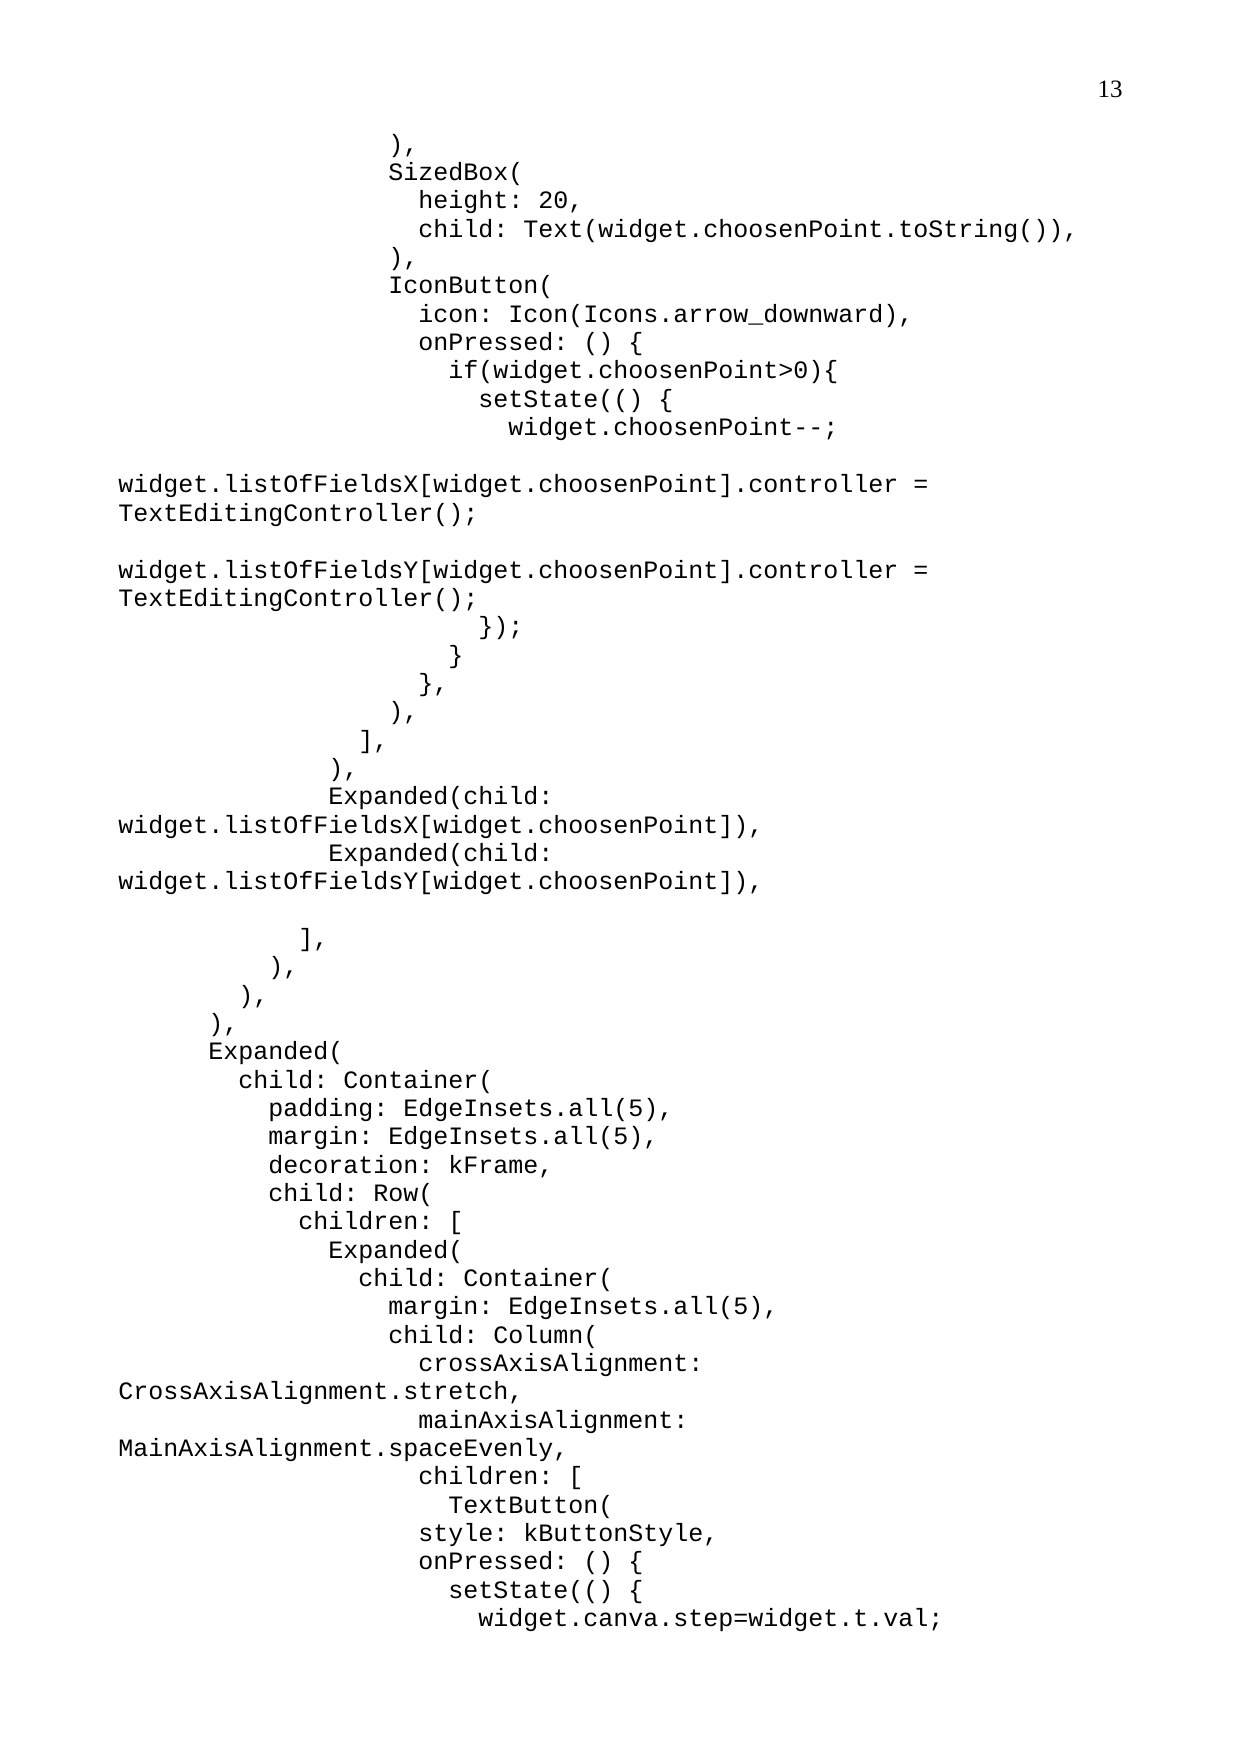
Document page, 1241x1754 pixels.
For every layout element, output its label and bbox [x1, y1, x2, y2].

text [118, 131, 1122, 1634]
